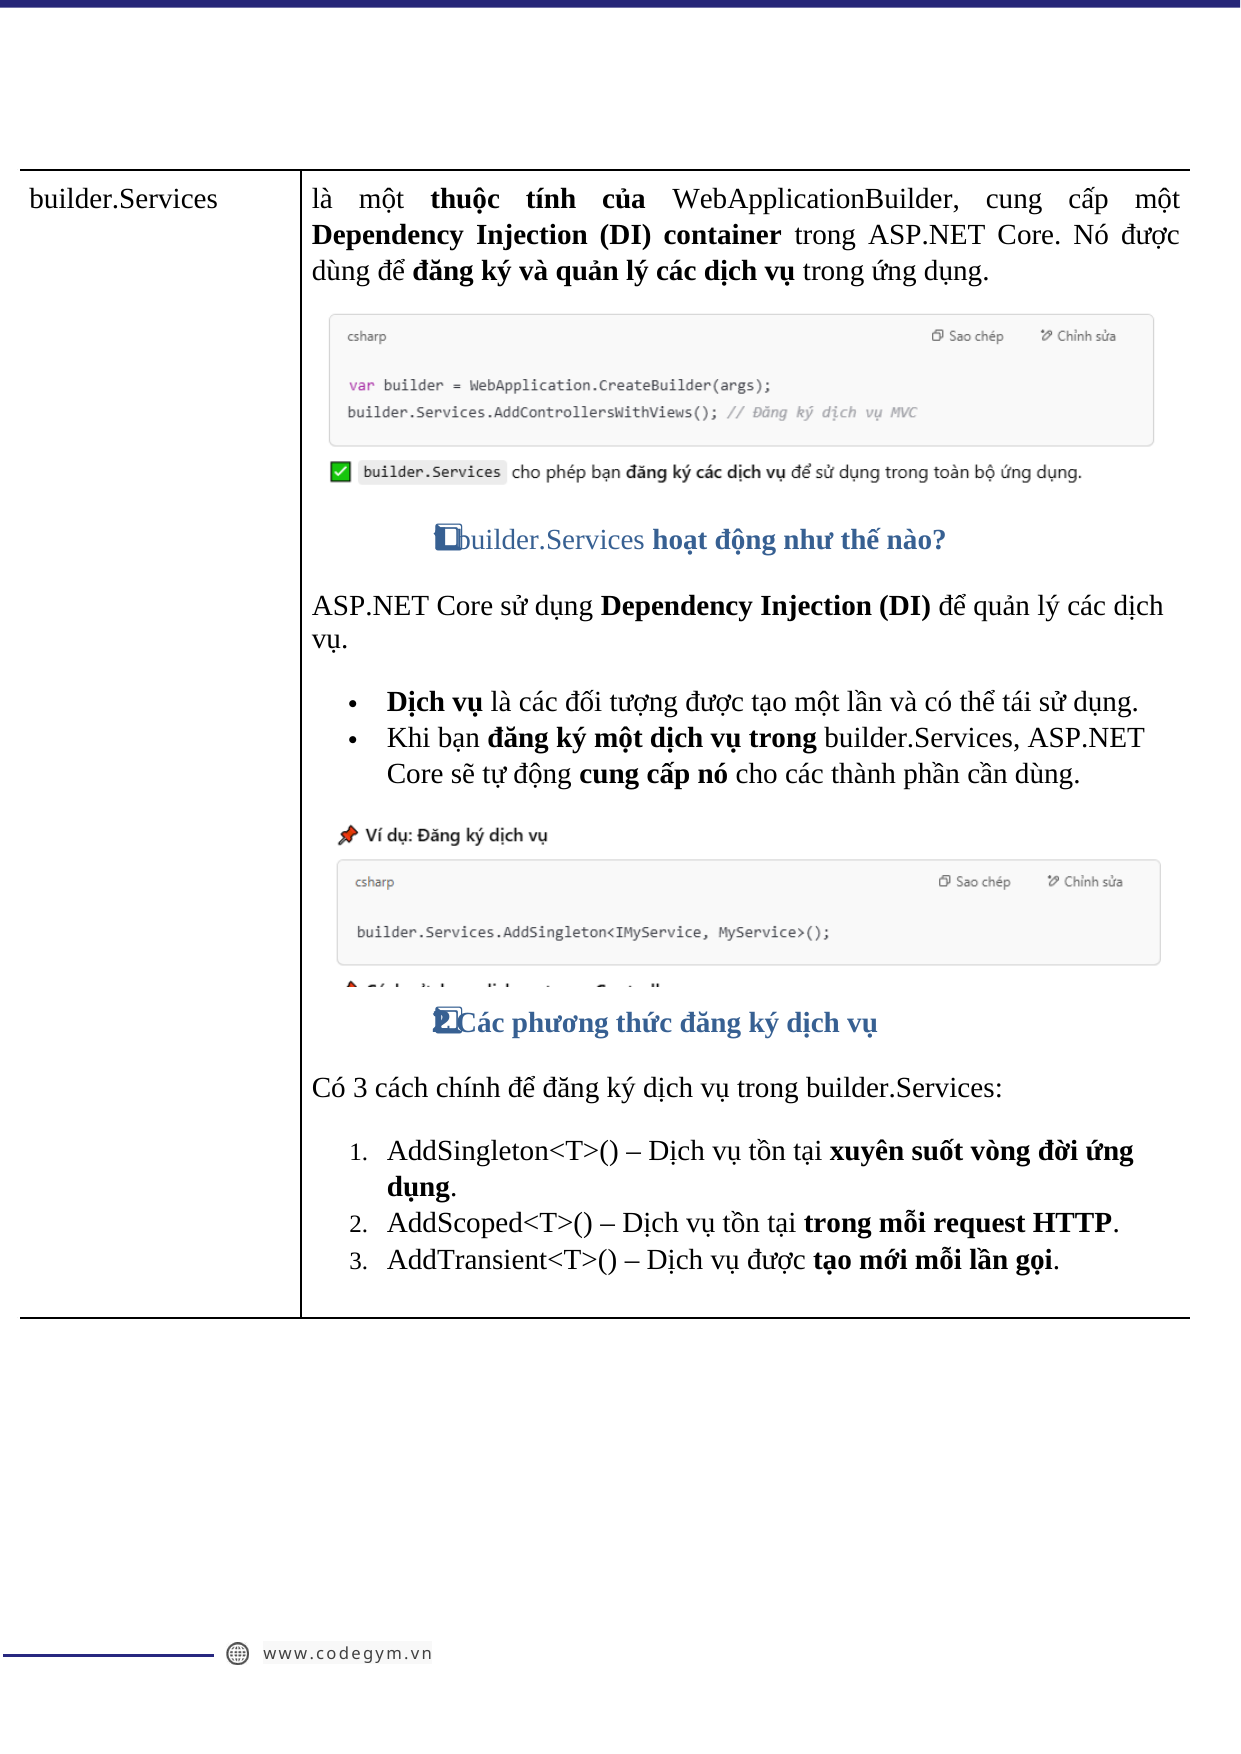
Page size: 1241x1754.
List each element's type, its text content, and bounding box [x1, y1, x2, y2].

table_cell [302, 171, 1190, 1317]
table_cell builder.Services [20, 171, 300, 1317]
picture [311, 821, 1180, 987]
picture [226, 1642, 249, 1665]
picture [311, 306, 1180, 504]
